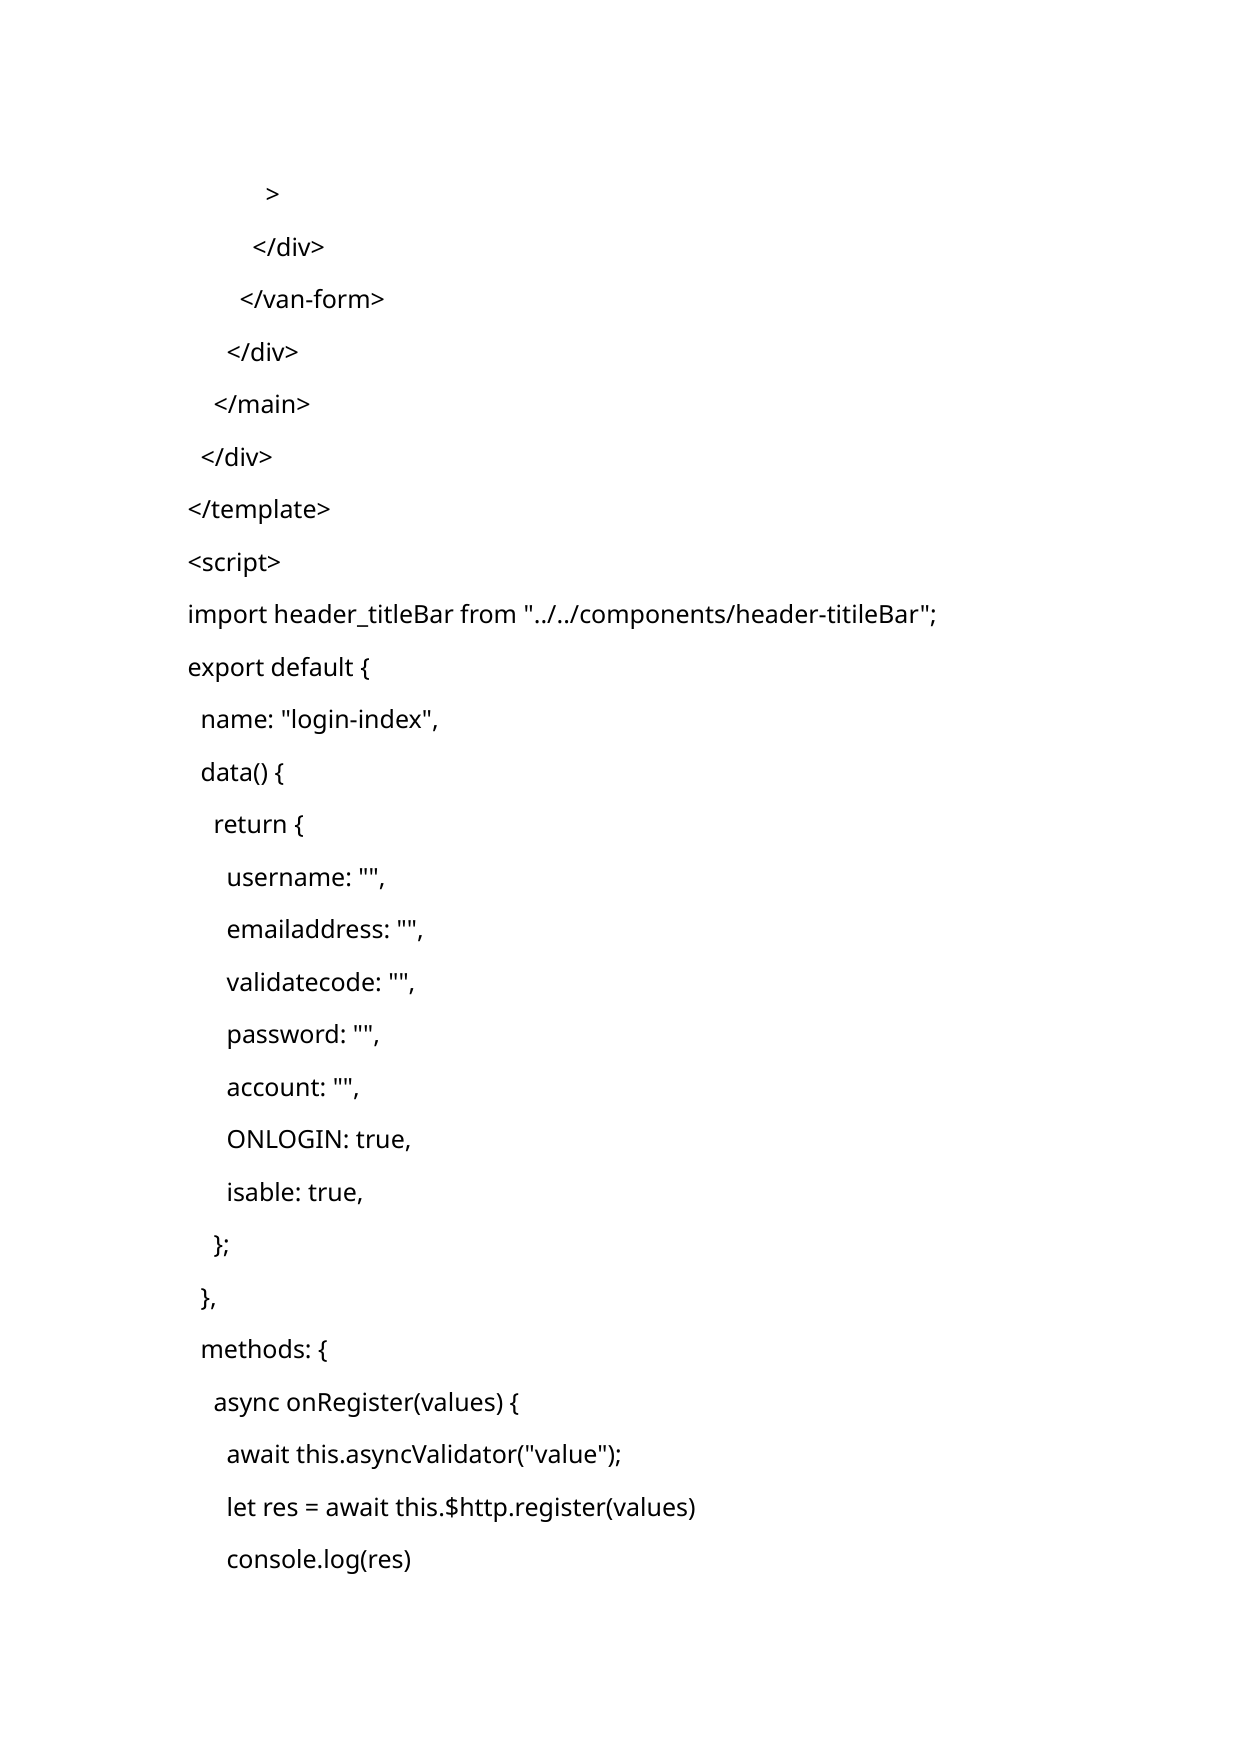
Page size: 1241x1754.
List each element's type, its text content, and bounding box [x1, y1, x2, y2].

text <script> [187, 539, 1053, 583]
text > [187, 172, 1053, 216]
text async onRegister(values) { [187, 1379, 1053, 1423]
text isable: true, [187, 1169, 1053, 1213]
text console.log(res) [187, 1537, 1053, 1581]
text import header_titleBar from "../../components/header-titileBar"; [187, 592, 1053, 636]
text data() { [187, 749, 1053, 793]
text methods: { [187, 1327, 1053, 1371]
text account: "", [187, 1064, 1053, 1108]
text return { [187, 802, 1053, 846]
text }, [187, 1274, 1053, 1318]
text password: "", [187, 1012, 1053, 1056]
text }; [187, 1222, 1053, 1266]
text </div> [187, 434, 1053, 478]
text </template> [187, 487, 1053, 531]
text validatecode: "", [187, 959, 1053, 1003]
text </main> [187, 382, 1053, 426]
text </div> [187, 224, 1053, 268]
text </div> [187, 329, 1053, 373]
text export default { [187, 644, 1053, 688]
text username: "", [187, 854, 1053, 898]
text let res = await this.$http.register(values) [187, 1484, 1053, 1528]
text emailaddress: "", [187, 907, 1053, 951]
text ONLOGIN: true, [187, 1117, 1053, 1161]
text name: "login-index", [187, 697, 1053, 741]
text </van-form> [187, 277, 1053, 321]
text await this.asyncValidator("value"); [187, 1432, 1053, 1476]
